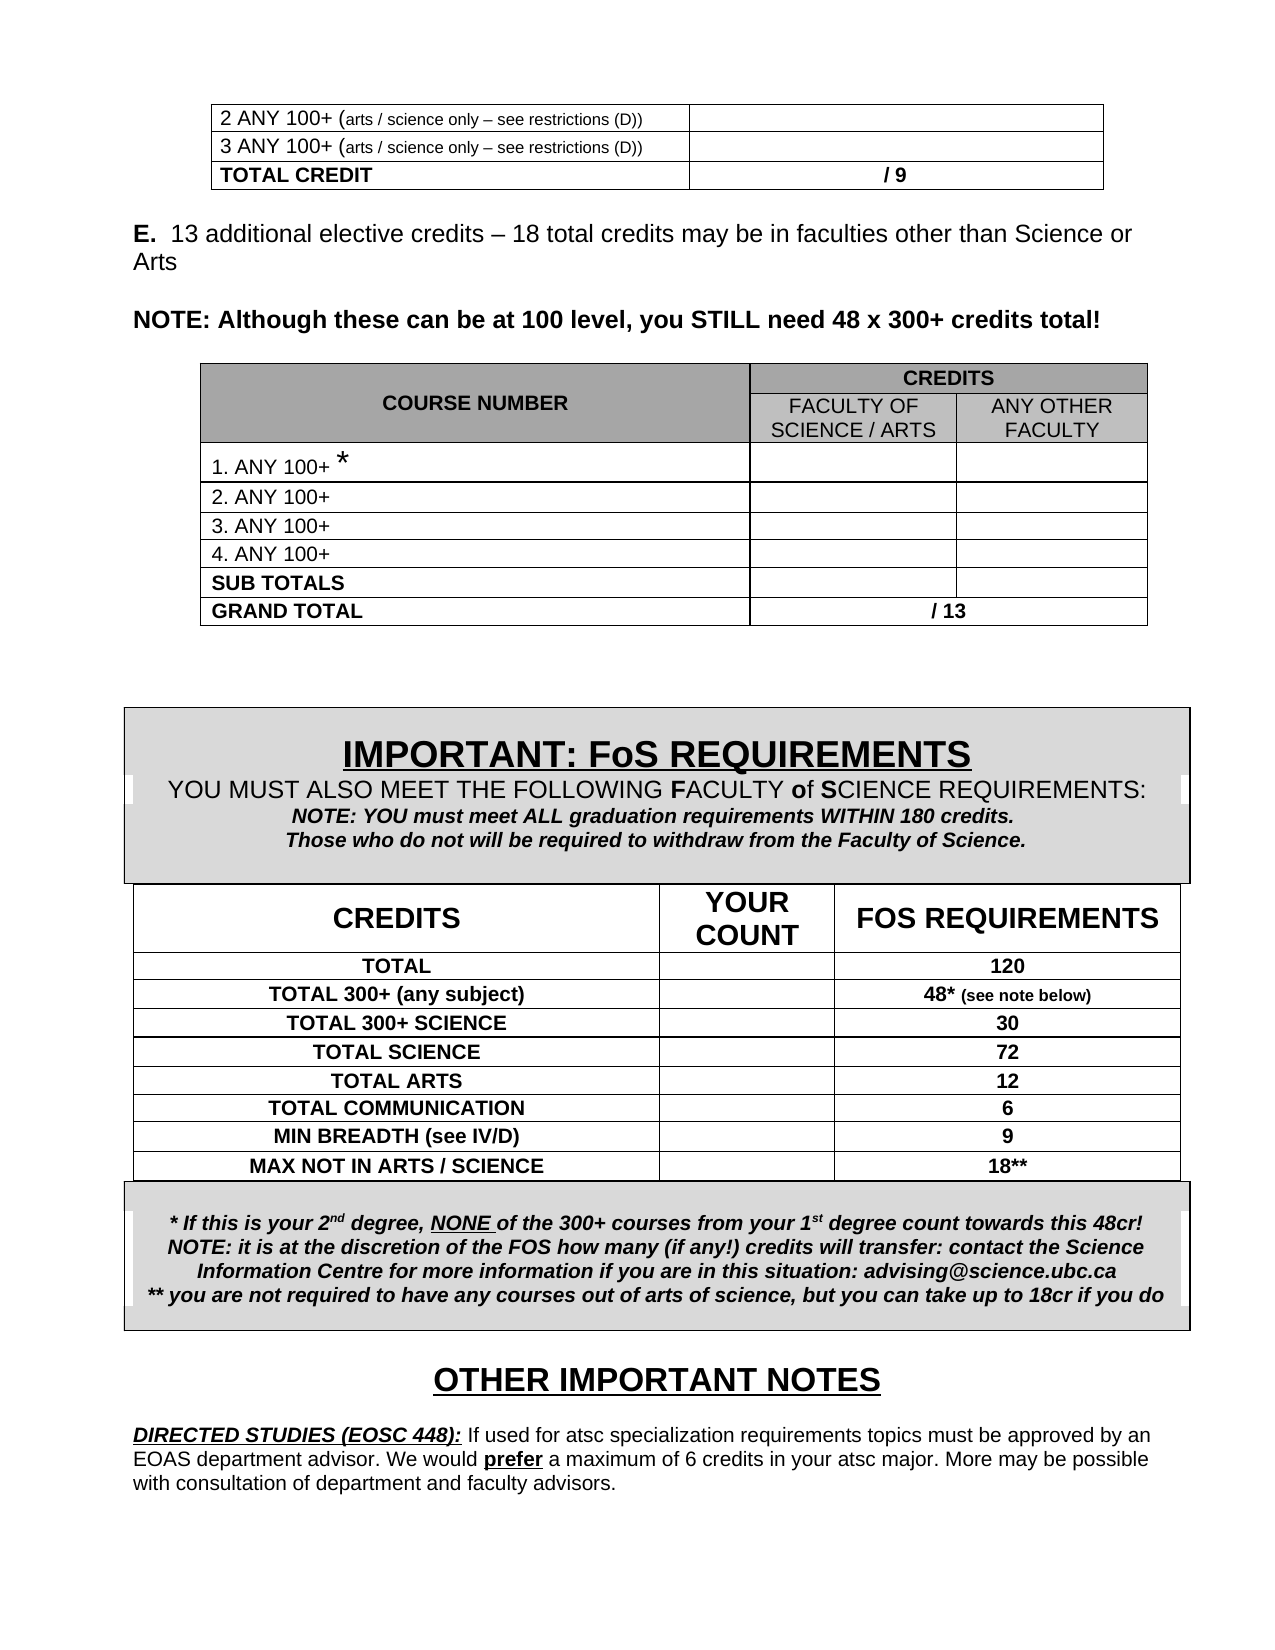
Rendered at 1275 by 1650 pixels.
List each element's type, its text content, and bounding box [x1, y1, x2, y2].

table_cell [751, 568, 956, 597]
table_header CREDITS [134, 885, 659, 952]
table_header COURSE NUMBER [201, 364, 749, 442]
table_cell [660, 1009, 834, 1036]
table_cell 1. ANY 100+ * [201, 443, 749, 481]
table_cell MAX NOT IN ARTS / SCIENCE [134, 1152, 659, 1180]
table_cell / 9 [690, 162, 1103, 189]
table_cell MIN BREADTH (see IV/D) [134, 1122, 659, 1151]
table_header YOUR COUNT [660, 885, 834, 952]
table_cell [660, 1038, 834, 1066]
table_cell [751, 513, 956, 539]
table_cell 120 [835, 953, 1180, 979]
table_cell 12 [835, 1067, 1180, 1094]
text NOTE: YOU must meet ALL graduation requirements WITHIN 180 credits. Those who do not will be required to withdraw from the Faculty of Science. [125, 803, 1189, 883]
table_cell [660, 953, 834, 979]
table_cell FACULTY OF SCIENCE / ARTS [751, 394, 956, 442]
table_cell TOTAL ARTS [134, 1067, 659, 1094]
text DIRECTED STUDIES (EOSC 448): If used for atsc specialization requirements topics must be approved by an EOAS department advisor. We would prefer a maximum of 6 credits in your atsc major. More may be possible with consultation of department and faculty advisors. [133, 1423, 1181, 1494]
table_header FOS REQUIREMENTS [835, 885, 1180, 952]
table_cell [957, 483, 1147, 512]
table_cell TOTAL 300+ SCIENCE [134, 1009, 659, 1036]
table_header CREDITS [751, 364, 1147, 393]
table_cell TOTAL 300+ (any subject) [134, 980, 659, 1008]
table_cell 72 [835, 1038, 1180, 1066]
table_cell ANY OTHER FACULTY [957, 394, 1147, 442]
table_cell [751, 443, 956, 481]
table_cell [690, 105, 1103, 131]
table_cell [660, 1152, 834, 1180]
text * If this is your 2nd degree, NONE of the 300+ courses from your 1st degree count towards this 48cr! NOTE: it is at the discretion of the FOS how many (if any!) credits will transfer: contact the Science Information Centre for more information if you are in this situation: advising@science.ubc.ca ** you are not required to have any courses out of arts of science, but you can take up to 18cr if you do [133, 1211, 1181, 1305]
table_cell 2 ANY 100+ (arts / science only – see restrictions (D)) [212, 105, 689, 131]
table_cell [957, 540, 1147, 567]
table_cell [660, 980, 834, 1008]
table_cell [751, 540, 956, 567]
table_cell [660, 1122, 834, 1151]
table_cell TOTAL COMMUNICATION [134, 1095, 659, 1121]
table_cell 6 [835, 1095, 1180, 1121]
table_cell 48* (see note below) [835, 980, 1180, 1008]
text NOTE: Although these can be at 100 level, you STILL need 48 x 300+ credits total! [133, 276, 1181, 362]
table_cell 30 [835, 1009, 1180, 1036]
table_cell [690, 132, 1103, 161]
subtitle IMPORTANT: FoS REQUIREMENTS [125, 708, 1189, 775]
text OTHER IMPORTANT NOTES [133, 1331, 1181, 1399]
table_cell SUB TOTALS [201, 568, 749, 597]
table_cell TOTAL [134, 953, 659, 979]
table_cell 3 ANY 100+ (arts / science only – see restrictions (D)) [212, 132, 689, 161]
text E. 13 additional elective credits – 18 total credits may be in faculties other than Science or Arts [133, 219, 1181, 276]
table_cell 2. ANY 100+ [201, 483, 749, 512]
table_cell [751, 483, 956, 512]
table_cell [957, 513, 1147, 539]
table_cell 3. ANY 100+ [201, 513, 749, 539]
table_cell TOTAL SCIENCE [134, 1038, 659, 1066]
table_cell GRAND TOTAL [201, 598, 749, 624]
table_cell [957, 443, 1147, 481]
text YOU MUST ALSO MEET THE FOLLOWING FACULTY of SCIENCE REQUIREMENTS: [133, 775, 1181, 803]
table_cell 4. ANY 100+ [201, 540, 749, 567]
table_cell TOTAL CREDIT [212, 162, 689, 189]
table_cell 9 [835, 1122, 1180, 1151]
table_cell [660, 1095, 834, 1121]
table_cell 18** [835, 1152, 1180, 1180]
table_cell [957, 568, 1147, 597]
table_cell / 13 [751, 598, 1147, 624]
table_cell [660, 1067, 834, 1094]
